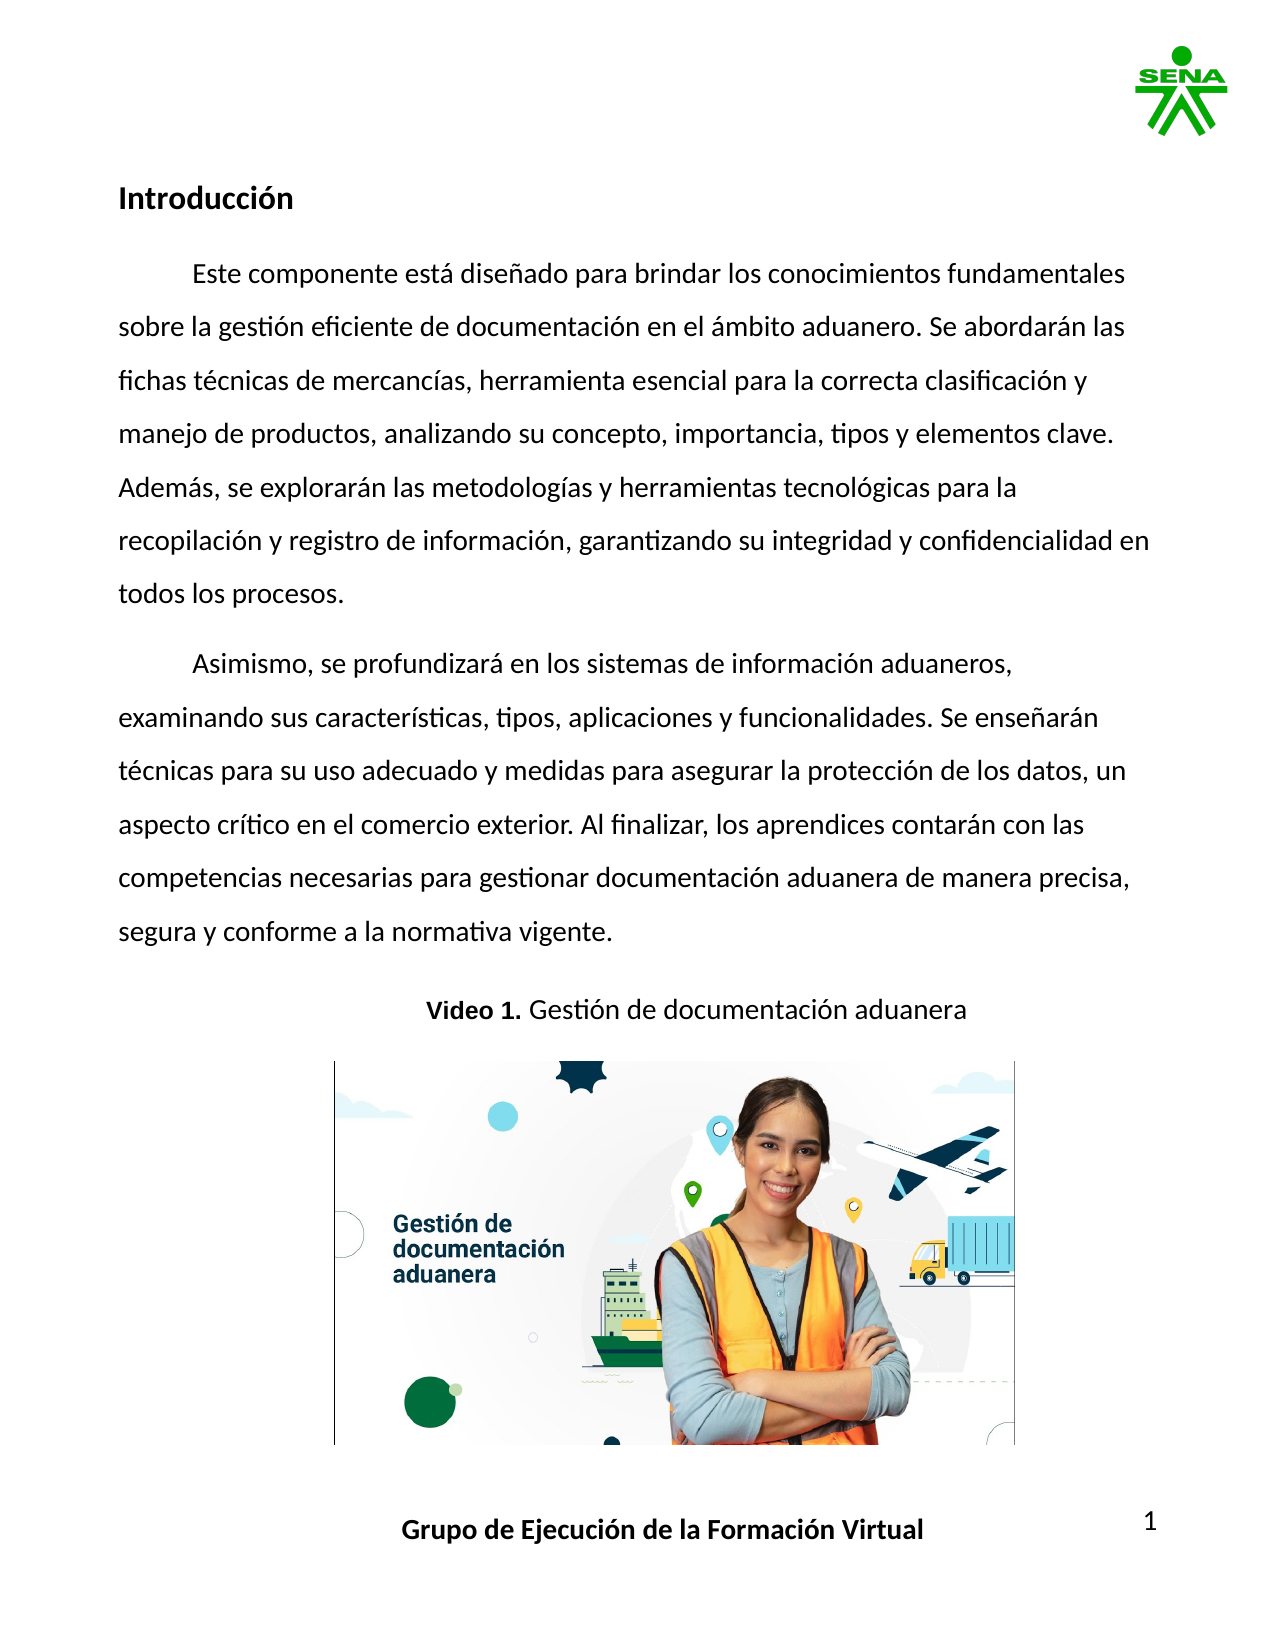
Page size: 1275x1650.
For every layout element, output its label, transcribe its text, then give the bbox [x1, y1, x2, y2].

picture [1135, 46, 1228, 136]
text Gestión de documentación aduanera [236, 991, 1157, 1027]
text Asimismo, se profundizará en los sistemas de información aduaneros, examinando sus características, tipos, aplicaciones y funcionalidades. Se enseñarán técnicas para su uso adecuado y medidas para asegurar la protección de los datos, un aspecto crítico en el comercio exterior. Al finalizar, los aprendices contarán con las competencias necesarias para gestionar documentación aduanera de manera precisa, segura y conforme a la normativa vigente. [118, 646, 1157, 948]
text Introducción [118, 177, 1157, 218]
text Este componente está diseñado para brindar los conocimientos fundamentales sobre la gestión eficiente de documentación en el ámbito aduanero. Se abordarán las fichas técnicas de mercancías, herramienta esencial para la correcta clasificación y manejo de productos, analizando su concepto, importancia, tipos y elementos clave. Además, se explorarán las metodologías y herramientas tecnológicas para la recopilación y registro de información, garantizando su integridad y confidencialidad en todos los procesos. [118, 255, 1157, 611]
picture [334, 1061, 1015, 1445]
